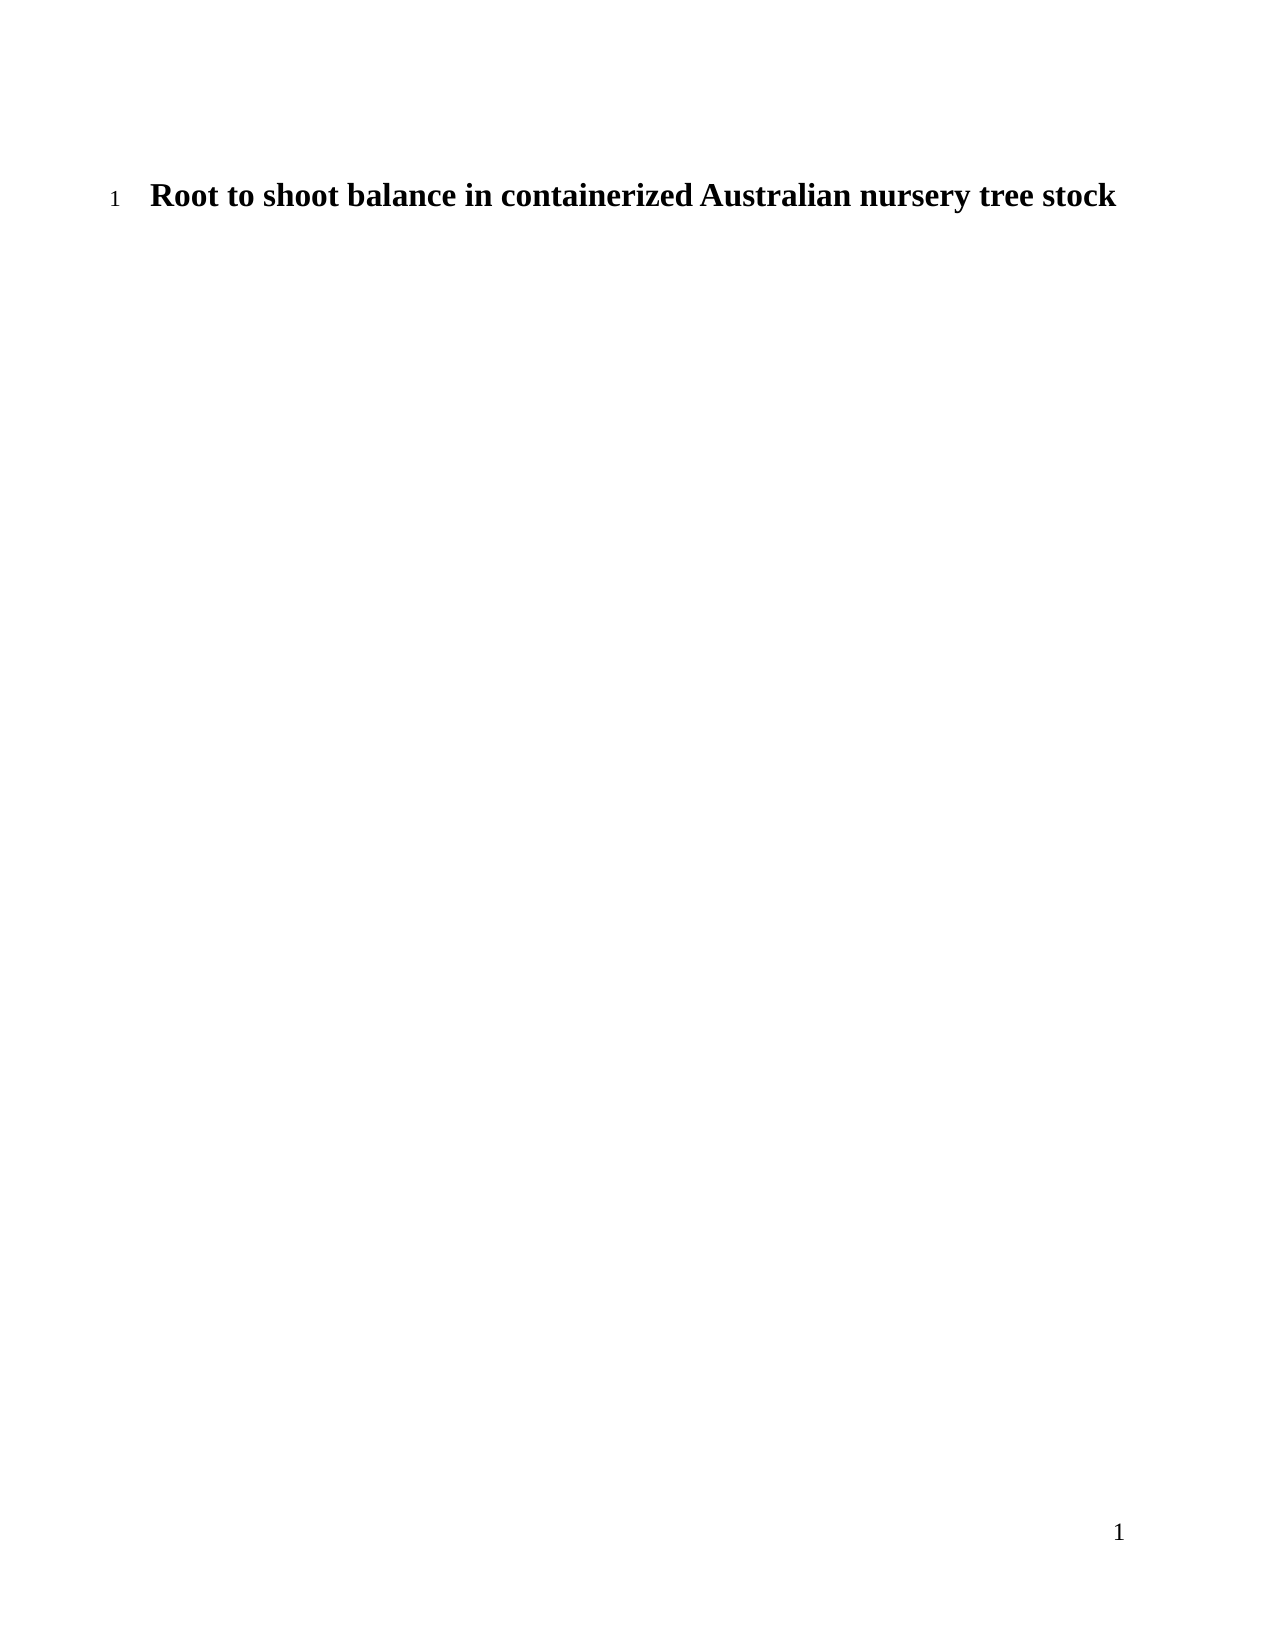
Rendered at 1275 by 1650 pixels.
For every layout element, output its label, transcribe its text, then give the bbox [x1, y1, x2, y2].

title Root to shoot balance in containerized Australian nursery tree stock [150, 175, 1125, 213]
